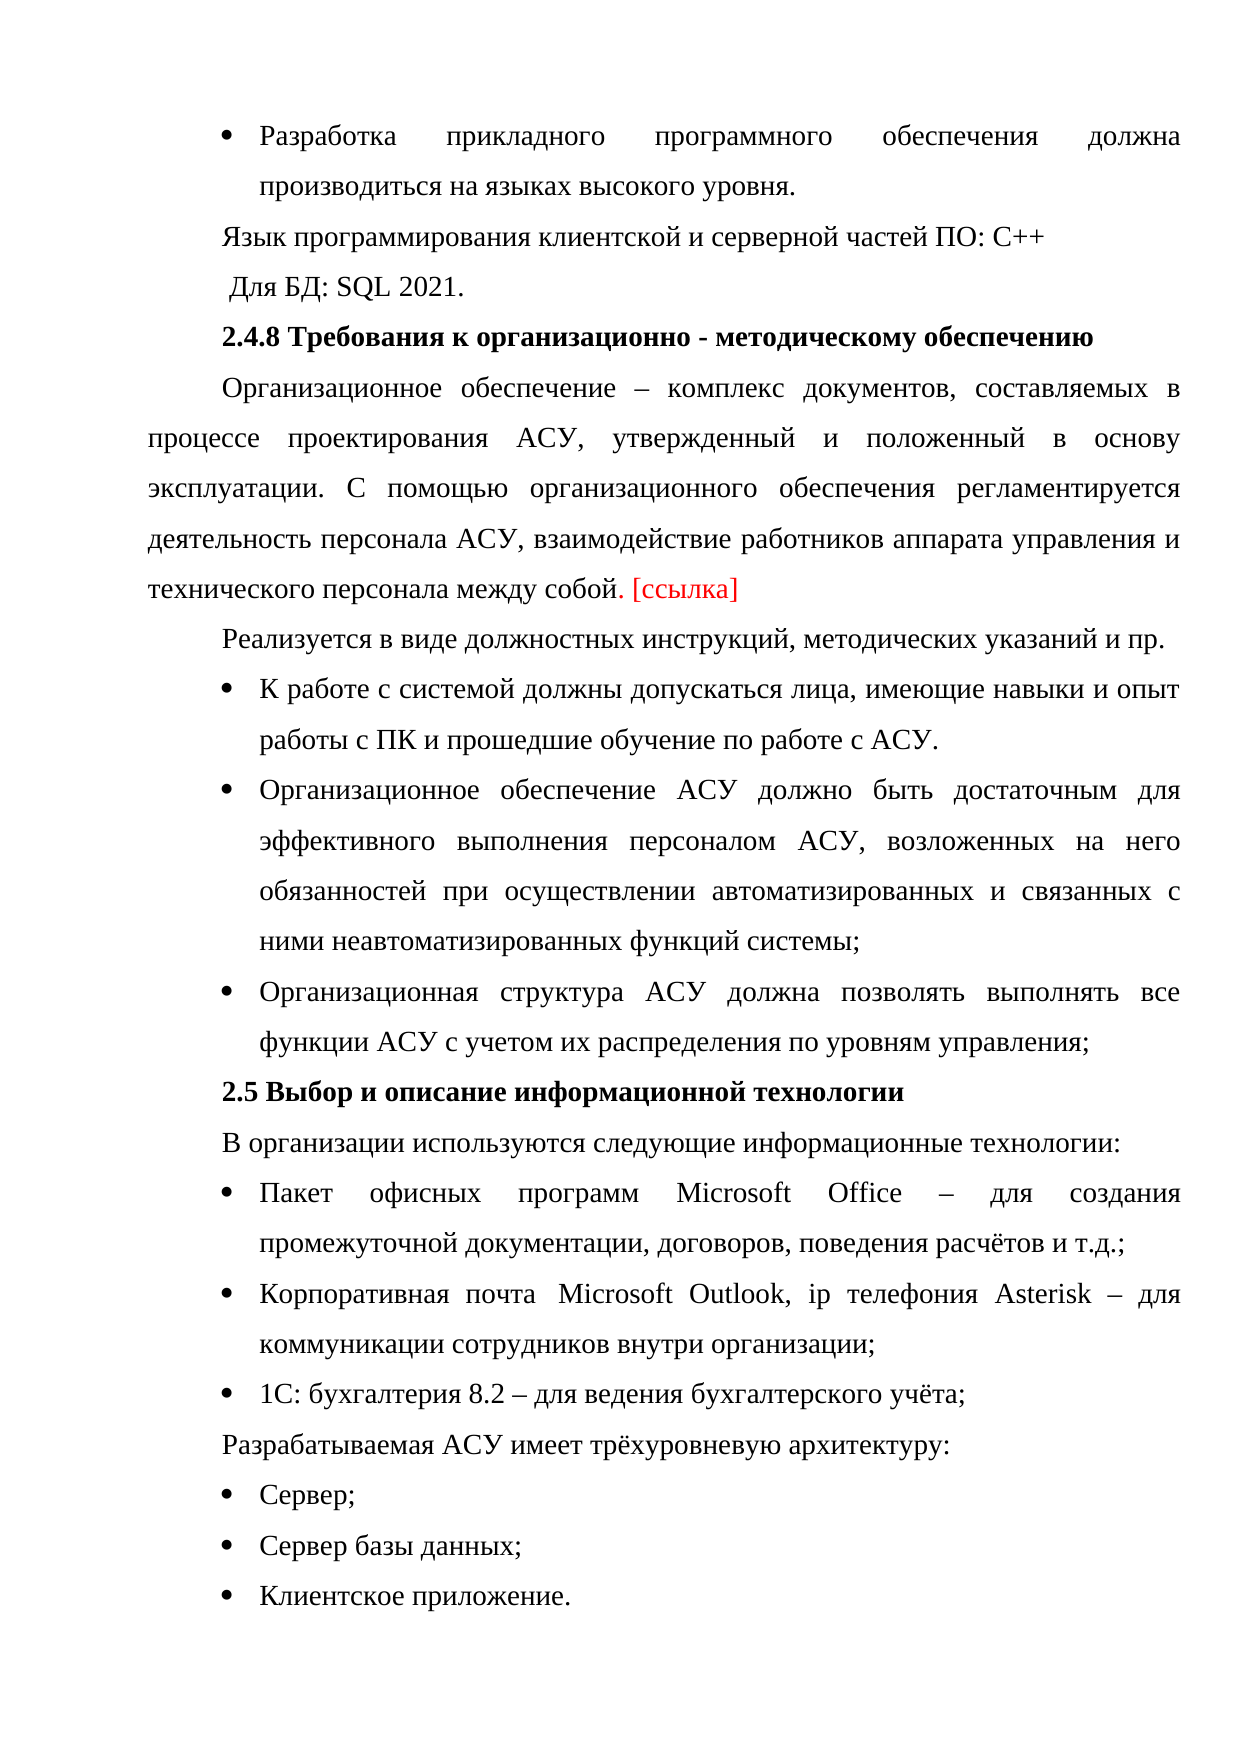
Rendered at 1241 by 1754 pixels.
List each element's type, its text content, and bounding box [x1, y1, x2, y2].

text Для БД: SQL 2021. [221, 269, 1181, 303]
text В организации используются следующие информационные технологии: [148, 1125, 1181, 1158]
list Корпоративная почта Microsoft Outlook, ip телефония Asterisk – для коммуникации сотрудников внутри организации; [222, 1276, 1181, 1360]
text Язык программирования клиентской и серверной частей ПО: С++ [148, 219, 1181, 252]
list 1С: бухгалтерия 8.2 – для ведения бухгалтерского учёта; [222, 1377, 1181, 1410]
text Реализуется в виде должностных инструкций, методических указаний и пр. [148, 621, 1181, 655]
list Организационное обеспечение АСУ должно быть достаточным для эффективного выполнения персоналом АСУ, возложенных на него обязанностей при осуществлении автоматизированных и связанных с ними неавтоматизированных функций системы; [222, 772, 1181, 957]
list К работе с системой должны допускаться лица, имеющие навыки и опыт работы с ПК и прошедшие обучение по работе с АСУ. [222, 672, 1181, 756]
list Сервер базы данных; [222, 1528, 1181, 1561]
text Организационное обеспечение – комплекс документов, составляемых в процессе проектирования АСУ, утвержденный и положенный в основу эксплуатации. С помощью организационного обеспечения регламентируется деятельность персонала АСУ, взаимодействие работников аппарата управления и технического персонала между собой. [ссылка] [148, 370, 1181, 604]
text 2.4.8 Требования к организационно - методическому обеспечению [148, 319, 1181, 353]
text 2.5 Выбор и описание информационной технологии [148, 1074, 1181, 1108]
list Сервер; [222, 1477, 1181, 1511]
list Организационная структура АСУ должна позволять выполнять все функции АСУ с учетом их распределения по уровням управления; [222, 974, 1181, 1058]
text Разрабатываемая АСУ имеет трёхуровневую архитектуру: [222, 1427, 1181, 1461]
list Пакет офисных программ Microsoft Office – для создания промежуточной документации, договоров, поведения расчётов и т.д.; [222, 1175, 1181, 1259]
list Клиентское приложение. [222, 1578, 1181, 1612]
list Разработка прикладного программного обеспечения должна производиться на языках высокого уровня. [222, 118, 1181, 202]
